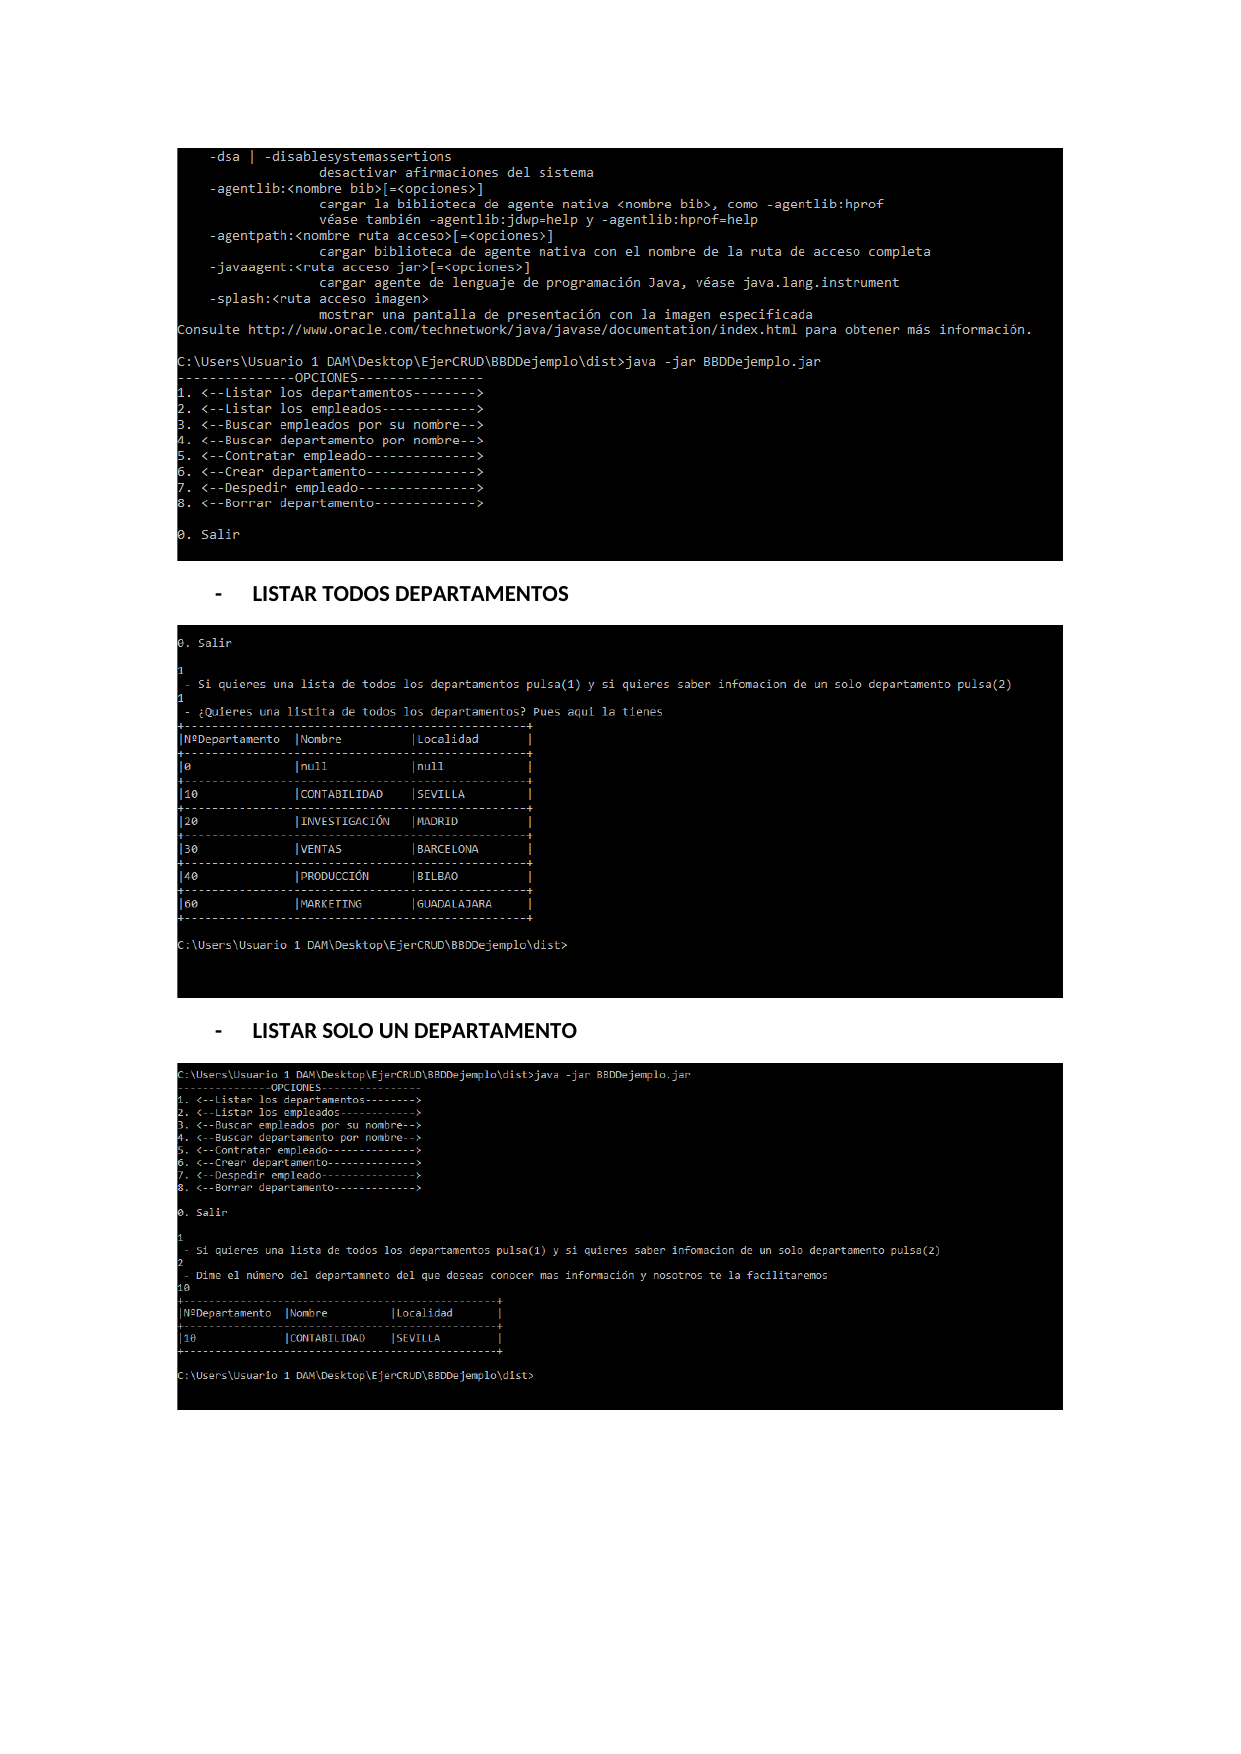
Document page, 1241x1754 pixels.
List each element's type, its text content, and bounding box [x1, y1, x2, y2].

list LISTAR SOLO UN DEPARTAMENTO [215, 1016, 1063, 1044]
list LISTAR TODOS DEPARTAMENTOS [215, 579, 1063, 607]
picture [177, 147, 1063, 561]
picture [177, 625, 1063, 998]
picture [177, 1063, 1063, 1410]
